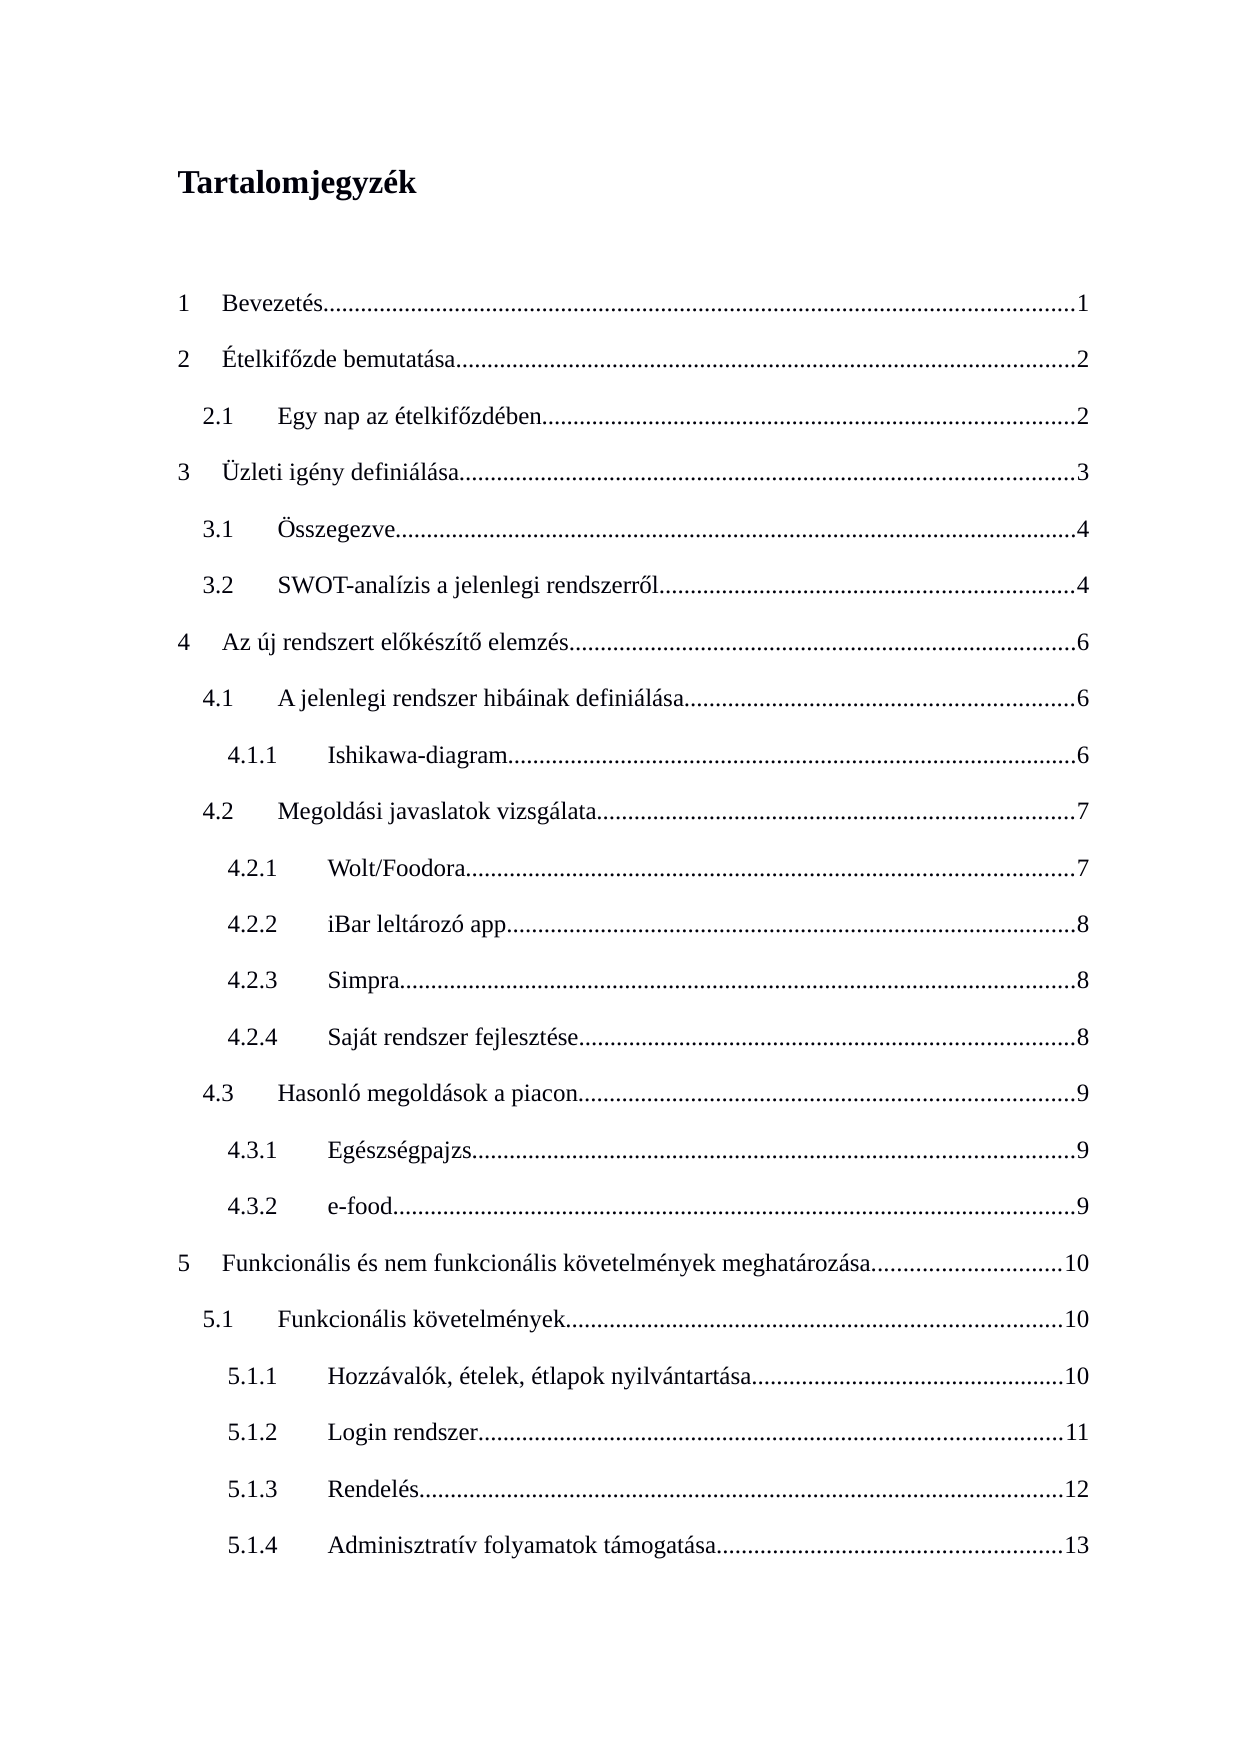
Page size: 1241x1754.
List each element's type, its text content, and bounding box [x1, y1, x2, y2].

text Tartalomjegyzék [177, 162, 1090, 201]
